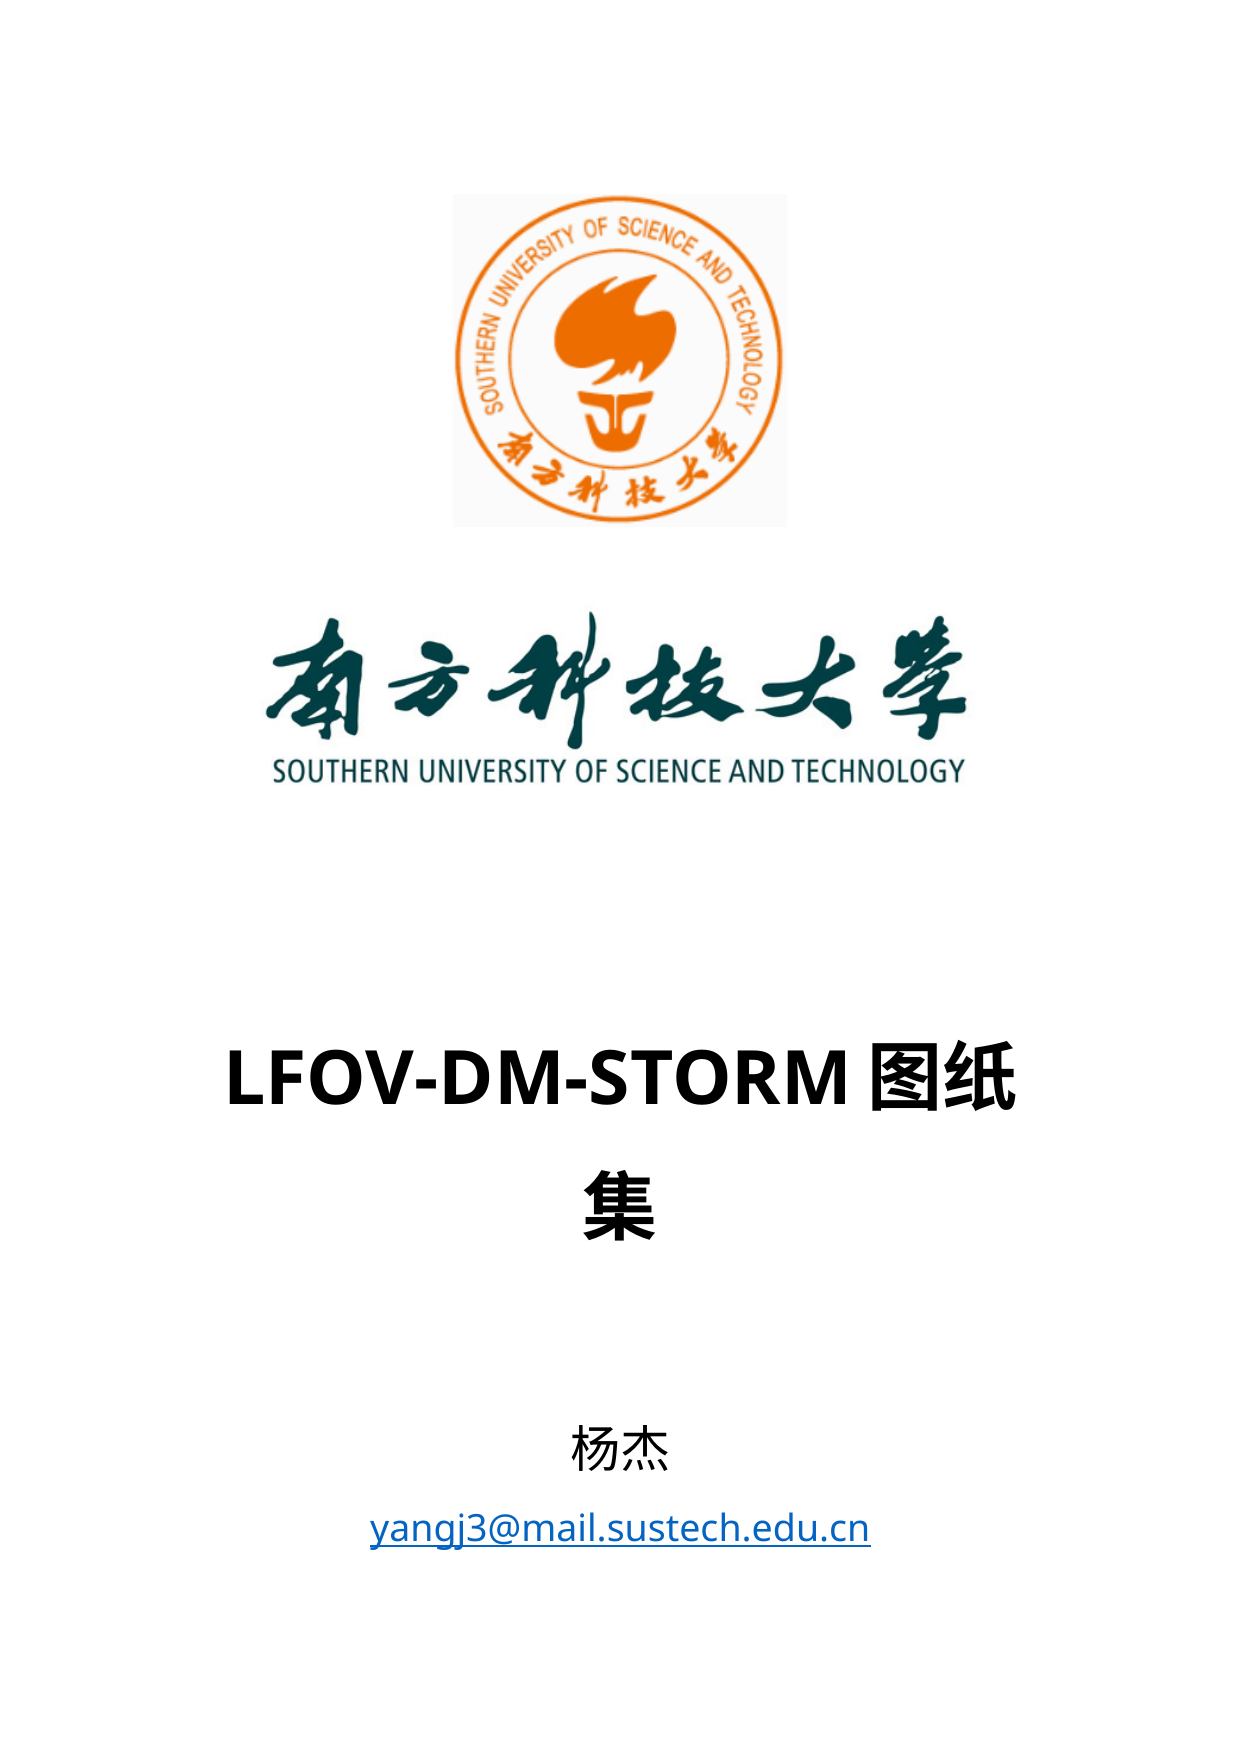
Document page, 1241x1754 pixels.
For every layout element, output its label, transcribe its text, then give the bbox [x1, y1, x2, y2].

text LFOV-DM-STORM图纸集 [187, 1007, 1053, 1267]
text yangj3@mail.sustech.edu.cn [187, 1494, 1053, 1559]
picture [452, 194, 788, 527]
text 杨杰 [187, 1397, 1053, 1494]
picture [256, 552, 984, 849]
